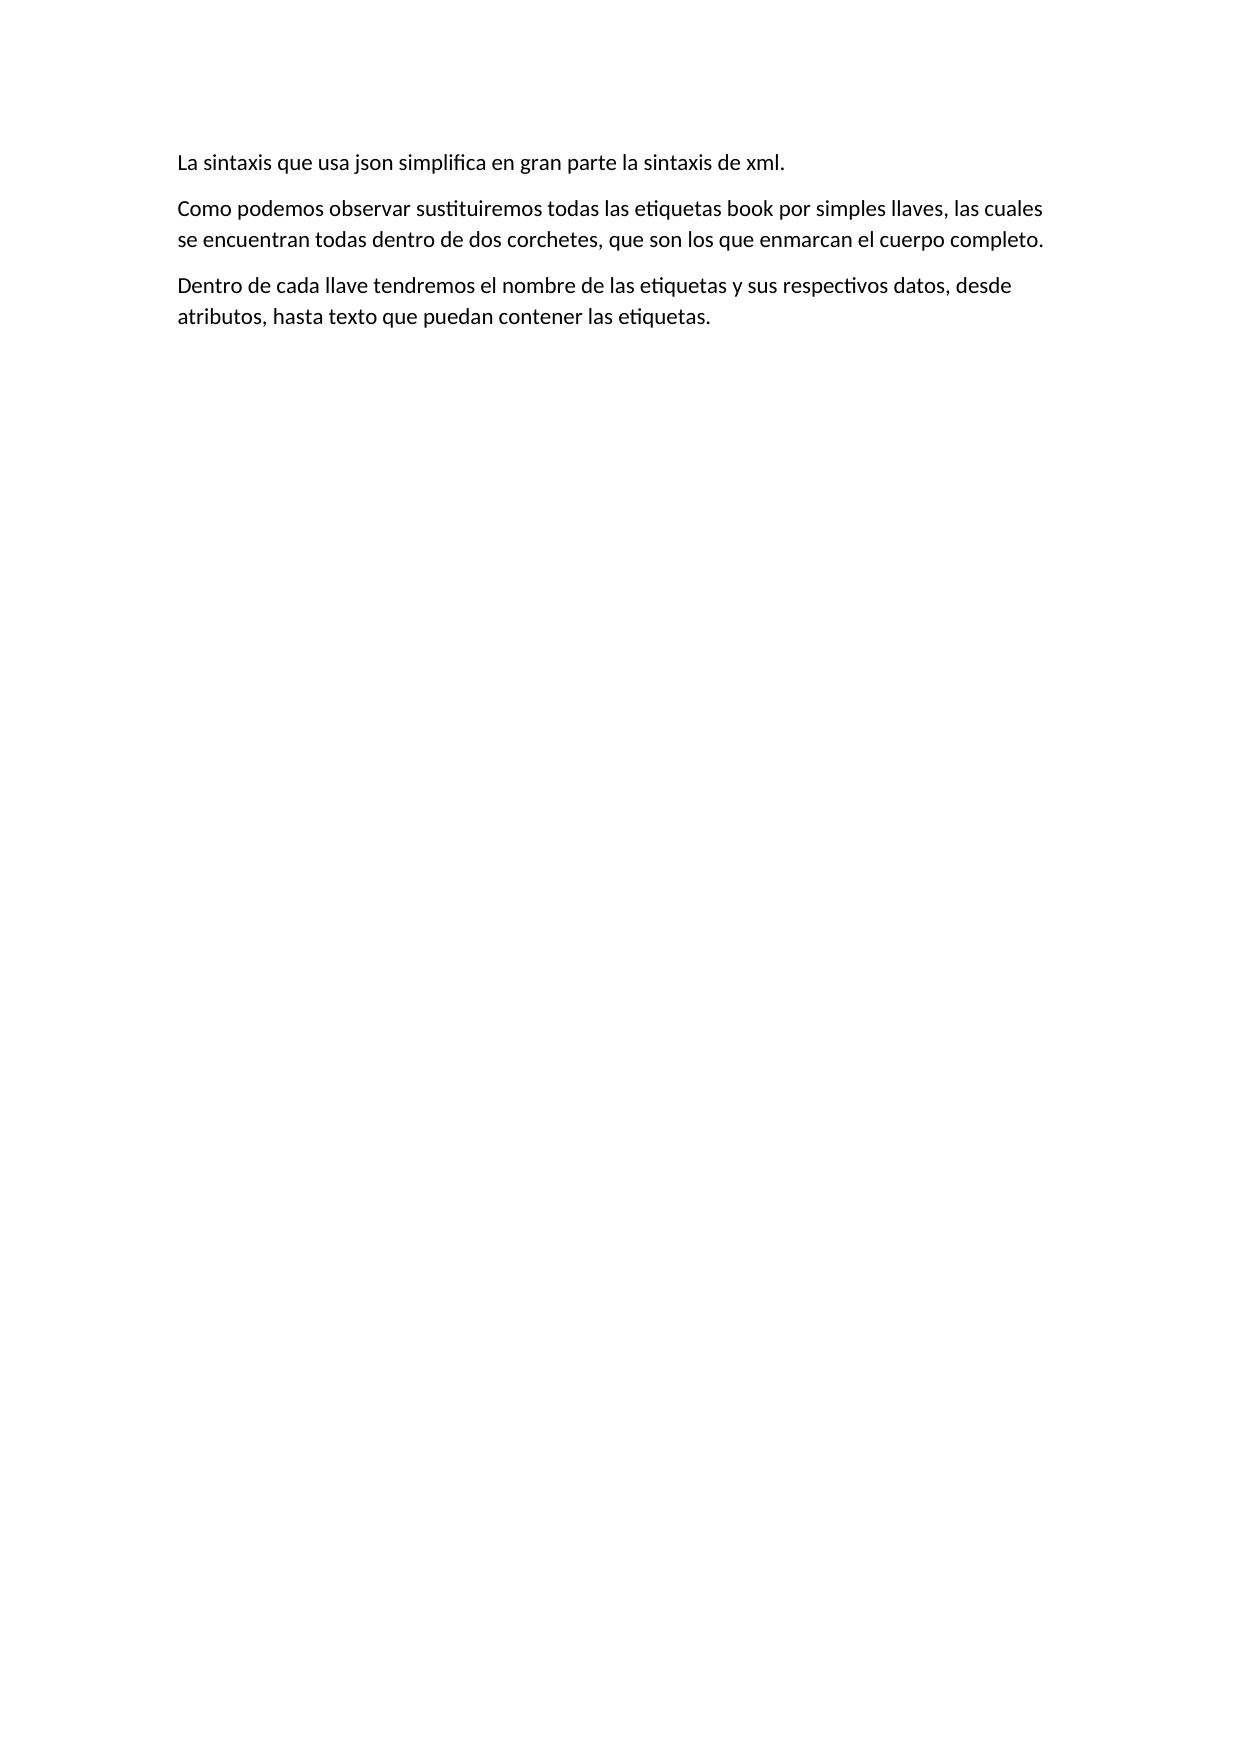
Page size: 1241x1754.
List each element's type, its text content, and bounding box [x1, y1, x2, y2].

text Como podemos observar sustituiremos todas las etiquetas book por simples llaves, las cuales se encuentran todas dentro de dos corchetes, que son los que enmarcan el cuerpo completo. [177, 194, 1063, 253]
text Dentro de cada llave tendremos el nombre de las etiquetas y sus respectivos datos, desde atributos, hasta texto que puedan contener las etiquetas. [177, 272, 1063, 330]
text La sintaxis que usa json simplifica en gran parte la sintaxis de xml. [177, 148, 1063, 176]
